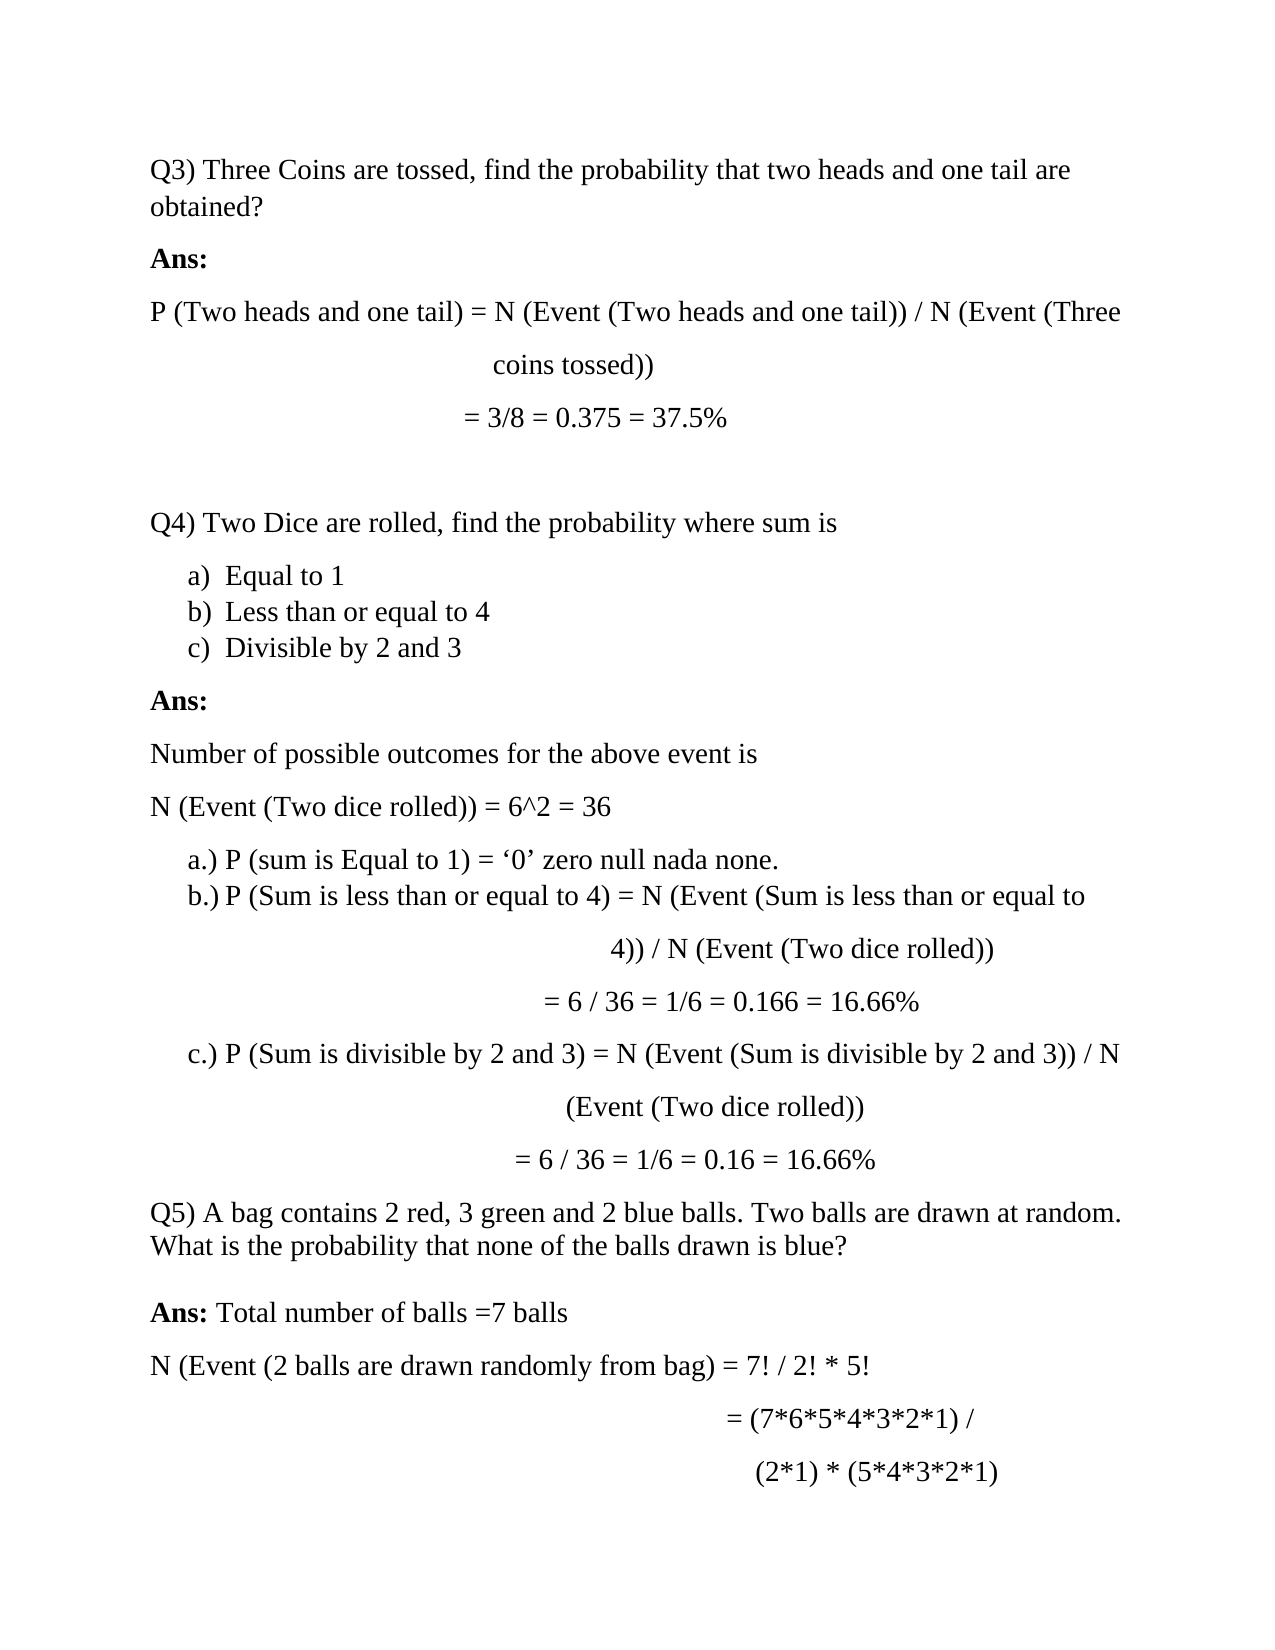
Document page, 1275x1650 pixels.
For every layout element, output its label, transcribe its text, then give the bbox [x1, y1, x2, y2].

list P (Sum is divisible by 2 and 3) = N (Event (Sum is divisible by 2 and 3)) / N [187, 1036, 1125, 1070]
text coins tossed)) [150, 347, 1125, 381]
text = 6 / 36 = 1/6 = 0.166 = 16.66% [150, 984, 1125, 1017]
text Q4) Two Dice are rolled, find the probability where sum is [150, 506, 1125, 539]
text Ans: [150, 241, 1125, 275]
text = 3/8 = 0.375 = 37.5% [150, 400, 1125, 433]
text Q3) Three Coins are tossed, find the probability that two heads and one tail are obtained? [150, 152, 1125, 222]
list P (sum is Equal to 1) = ‘0’ zero null nada none. [187, 842, 1125, 875]
text Number of possible outcomes for the above event is [150, 736, 1125, 770]
text P (Two heads and one tail) = N (Event (Two heads and one tail)) / N (Event (Three [150, 294, 1125, 328]
text N (Event (Two dice rolled)) = 6^2 = 36 [150, 789, 1125, 823]
text Q5) A bag contains 2 red, 3 green and 2 blue balls. Two balls are drawn at random. What is the probability that none of the balls drawn is blue? [150, 1195, 1125, 1262]
text = 6 / 36 = 1/6 = 0.16 = 16.66% [150, 1142, 1125, 1176]
text (Event (Two dice rolled)) [150, 1089, 1125, 1123]
list Less than or equal to 4 [187, 594, 1125, 628]
list Equal to 1 [187, 558, 1125, 592]
text N (Event (2 balls are drawn randomly from bag) = 7! / 2! * 5! [150, 1348, 1125, 1382]
text = (7*6*5*4*3*2*1) / [150, 1401, 1125, 1435]
text Ans: Total number of balls =7 balls [150, 1296, 1125, 1329]
list Divisible by 2 and 3 [187, 631, 1125, 664]
text 4)) / N (Event (Two dice rolled)) [187, 931, 1125, 964]
list P (Sum is less than or equal to 4) = N (Event (Sum is less than or equal to [187, 878, 1125, 912]
text (2*1) * (5*4*3*2*1) [150, 1454, 1125, 1487]
text Ans: [150, 683, 1125, 717]
